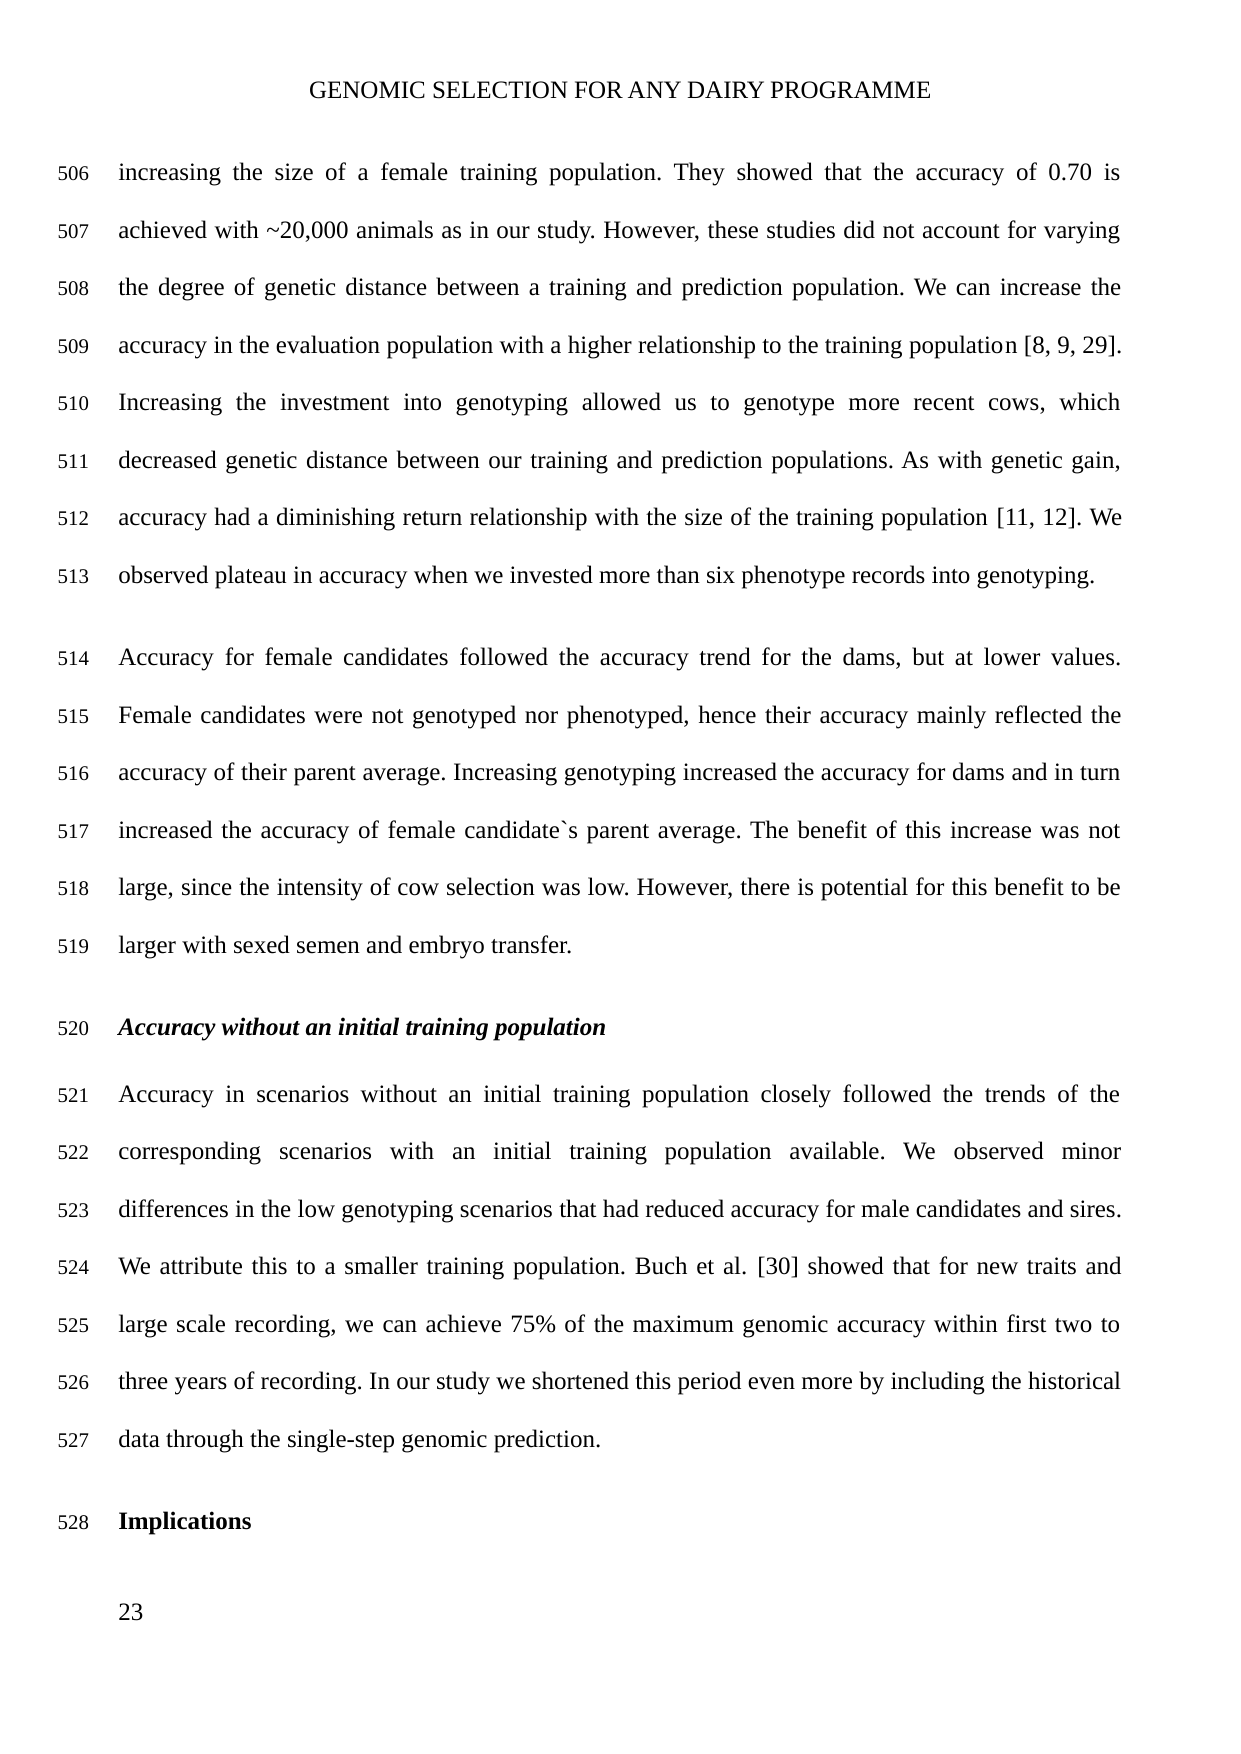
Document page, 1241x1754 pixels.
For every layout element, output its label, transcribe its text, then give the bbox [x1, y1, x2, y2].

subtitle Implications [118, 1506, 1122, 1535]
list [118, 157, 1122, 589]
subtitle Accuracy without an initial training population [118, 1012, 1122, 1041]
list Accuracy for female candidates followed the accuracy trend for the dams, but at lower values. Female candidates were not genotyped nor phenotyped, hence their accuracy mainly reflected the accuracy of their parent average. Increasing genotyping increased the accuracy for dams and in turn increased the accuracy of female candidate`s parent average. The benefit of this increase was not large, since the intensity of cow selection was low. However, there is potential for this benefit to be larger with sexed semen and embryo transfer. [118, 642, 1122, 959]
list Accuracy in scenarios without an initial training population closely followed the trends of the corresponding scenarios with an initial training population available. We observed minor differences in the low genotyping scenarios that had reduced accuracy for male candidates and sires. We attribute this to a smaller training population. Buch et al. [30] showed that for new traits and large scale recording, we can achieve 75% of the maximum genomic accuracy within first two to three years of recording. In our study we shortened this period even more by including the historical data through the single-step genomic prediction. [118, 1079, 1122, 1453]
